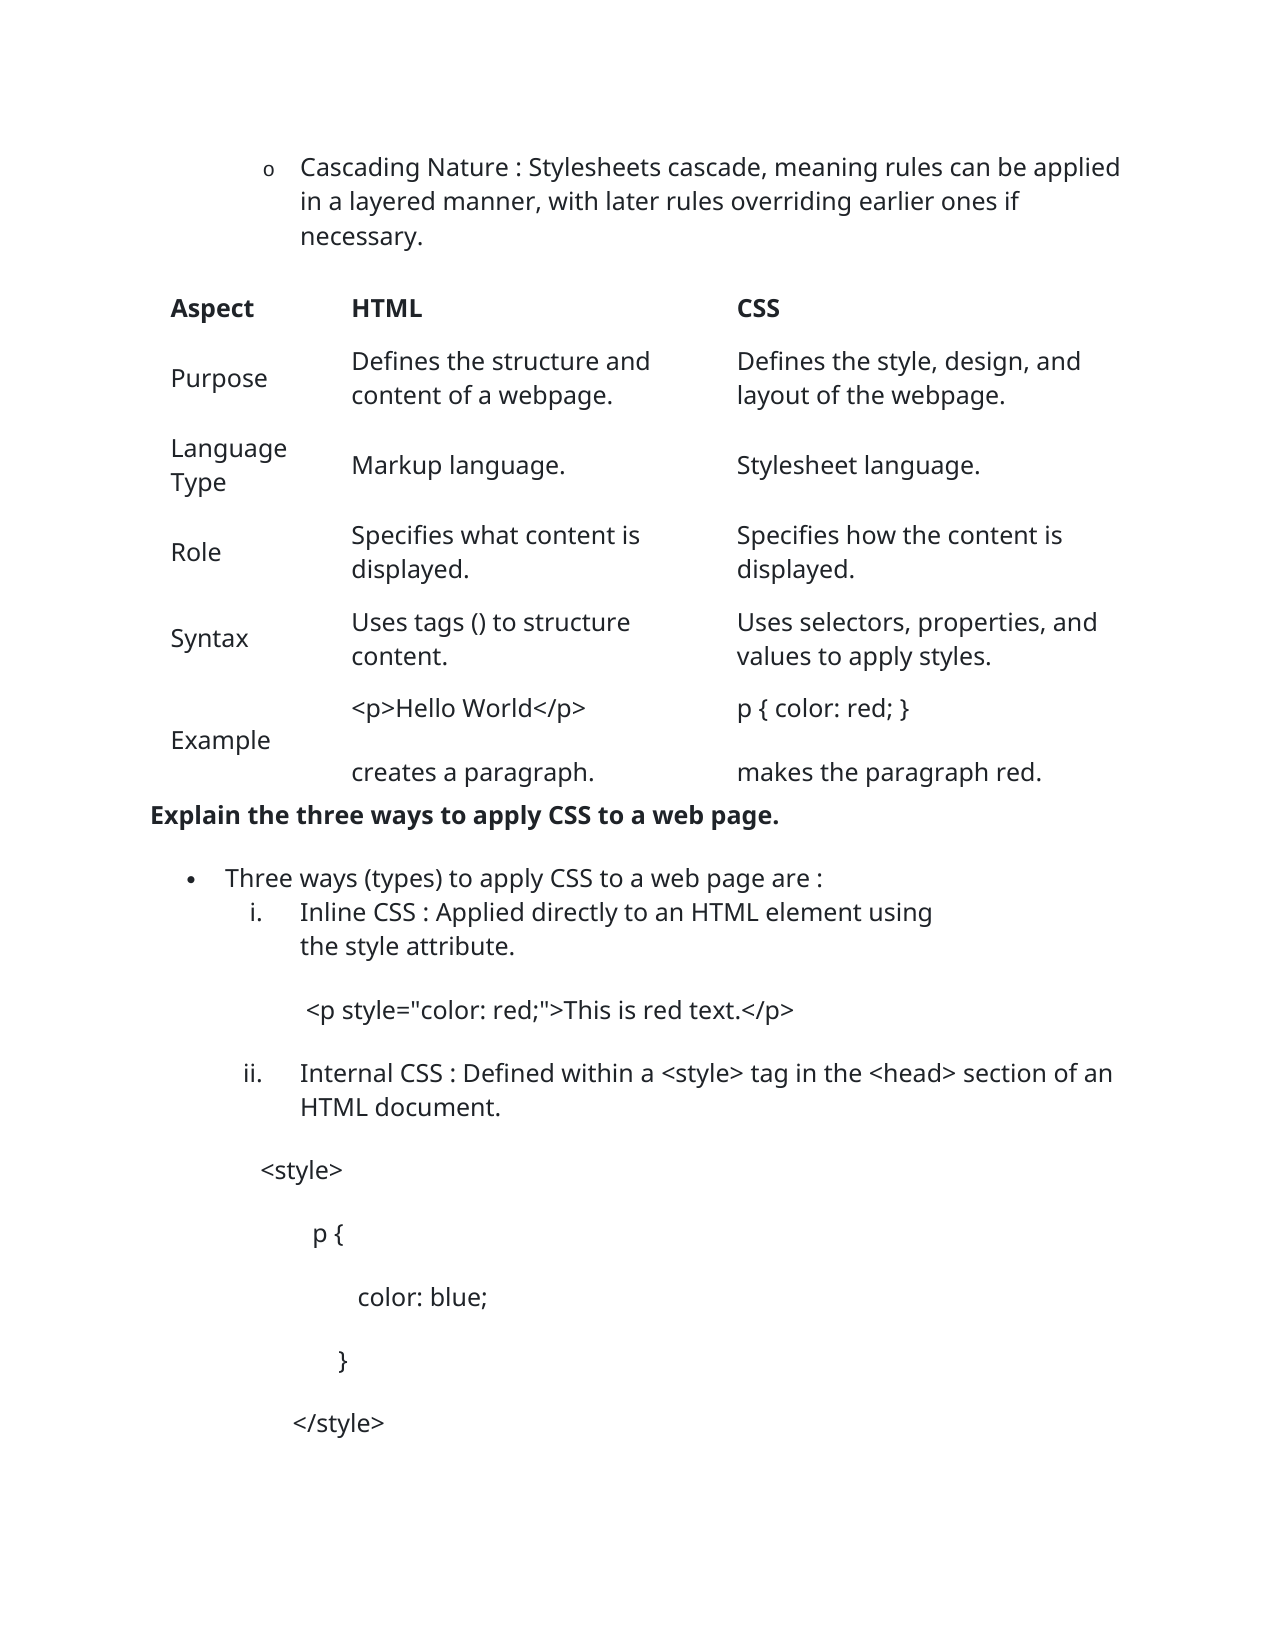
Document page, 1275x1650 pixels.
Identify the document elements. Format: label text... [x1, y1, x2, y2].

table_cell Example [150, 750, 331, 866]
table_cell Markup language. [331, 489, 716, 576]
table_cell Specifies what content is displayed. [331, 576, 716, 663]
table_cell Defines the structure and content of a webpage. [331, 402, 716, 489]
list Internal CSS : Defined within a <style> tag in the <head> section of an HTML document. [262, 1124, 1125, 1192]
table_header CSS [716, 350, 1125, 402]
table_cell Specifies how the content is displayed. [716, 576, 1125, 663]
list Flexibility : CSS allows applying styles to multiple elements, pages, or an entire website from a single file. [262, 150, 1125, 218]
table_cell Uses tags () to structure content. [331, 663, 716, 750]
table_header HTML [331, 350, 716, 402]
table_cell Syntax [150, 663, 331, 750]
list Three ways (types) to apply CSS to a web page are : [187, 929, 1125, 963]
list Cascading Nature : Stylesheets cascade, meaning rules can be applied in a layered manner, with later rules overriding earlier ones if necessary. [262, 218, 1125, 320]
table_cell Role [150, 576, 331, 663]
table_cell Stylesheet language. [716, 489, 1125, 576]
table_cell Purpose [150, 402, 331, 489]
text <p style="color: red;">This is red text.</p> [150, 1060, 1125, 1094]
list Inline CSS : Applied directly to an HTML element using the style attribute. [262, 963, 1125, 1031]
table_cell p { color: red; } makes the paragraph red. [716, 750, 1125, 866]
table_cell Language Type [150, 489, 331, 576]
table_cell Defines the style, design, and layout of the webpage. [716, 402, 1125, 489]
text <style> [150, 1221, 1125, 1255]
table_cell Uses selectors, properties, and values to apply styles. [716, 663, 1125, 750]
table_header Aspect [150, 350, 331, 402]
text Explain the three ways to apply CSS to a web page. [150, 866, 1125, 900]
text p { [150, 1284, 1125, 1318]
text } [150, 1411, 1125, 1445]
table_cell <p>Hello World</p> creates a paragraph. [331, 750, 716, 866]
text color: blue; [150, 1347, 1125, 1381]
